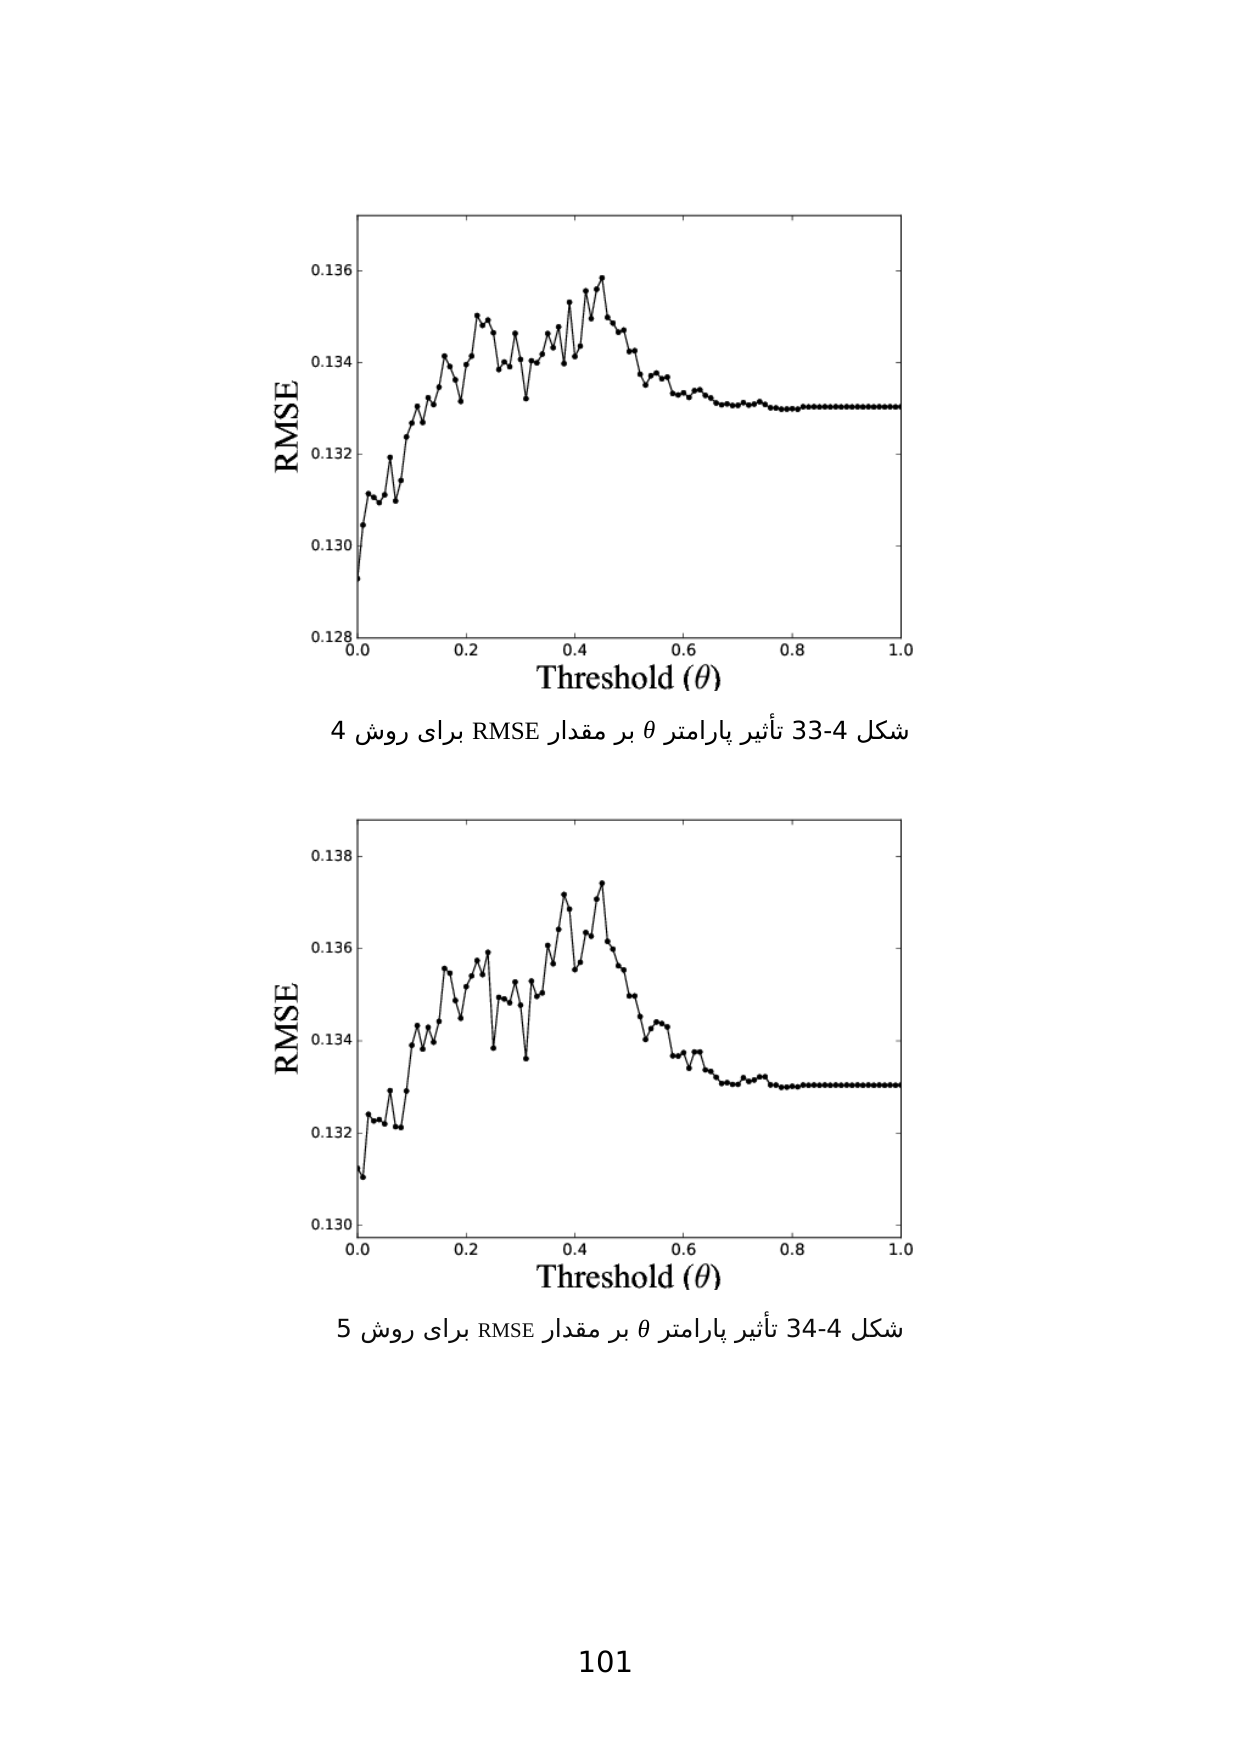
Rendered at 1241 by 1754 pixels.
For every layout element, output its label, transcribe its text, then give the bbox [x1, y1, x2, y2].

picture [270, 165, 970, 691]
picture [270, 770, 970, 1290]
